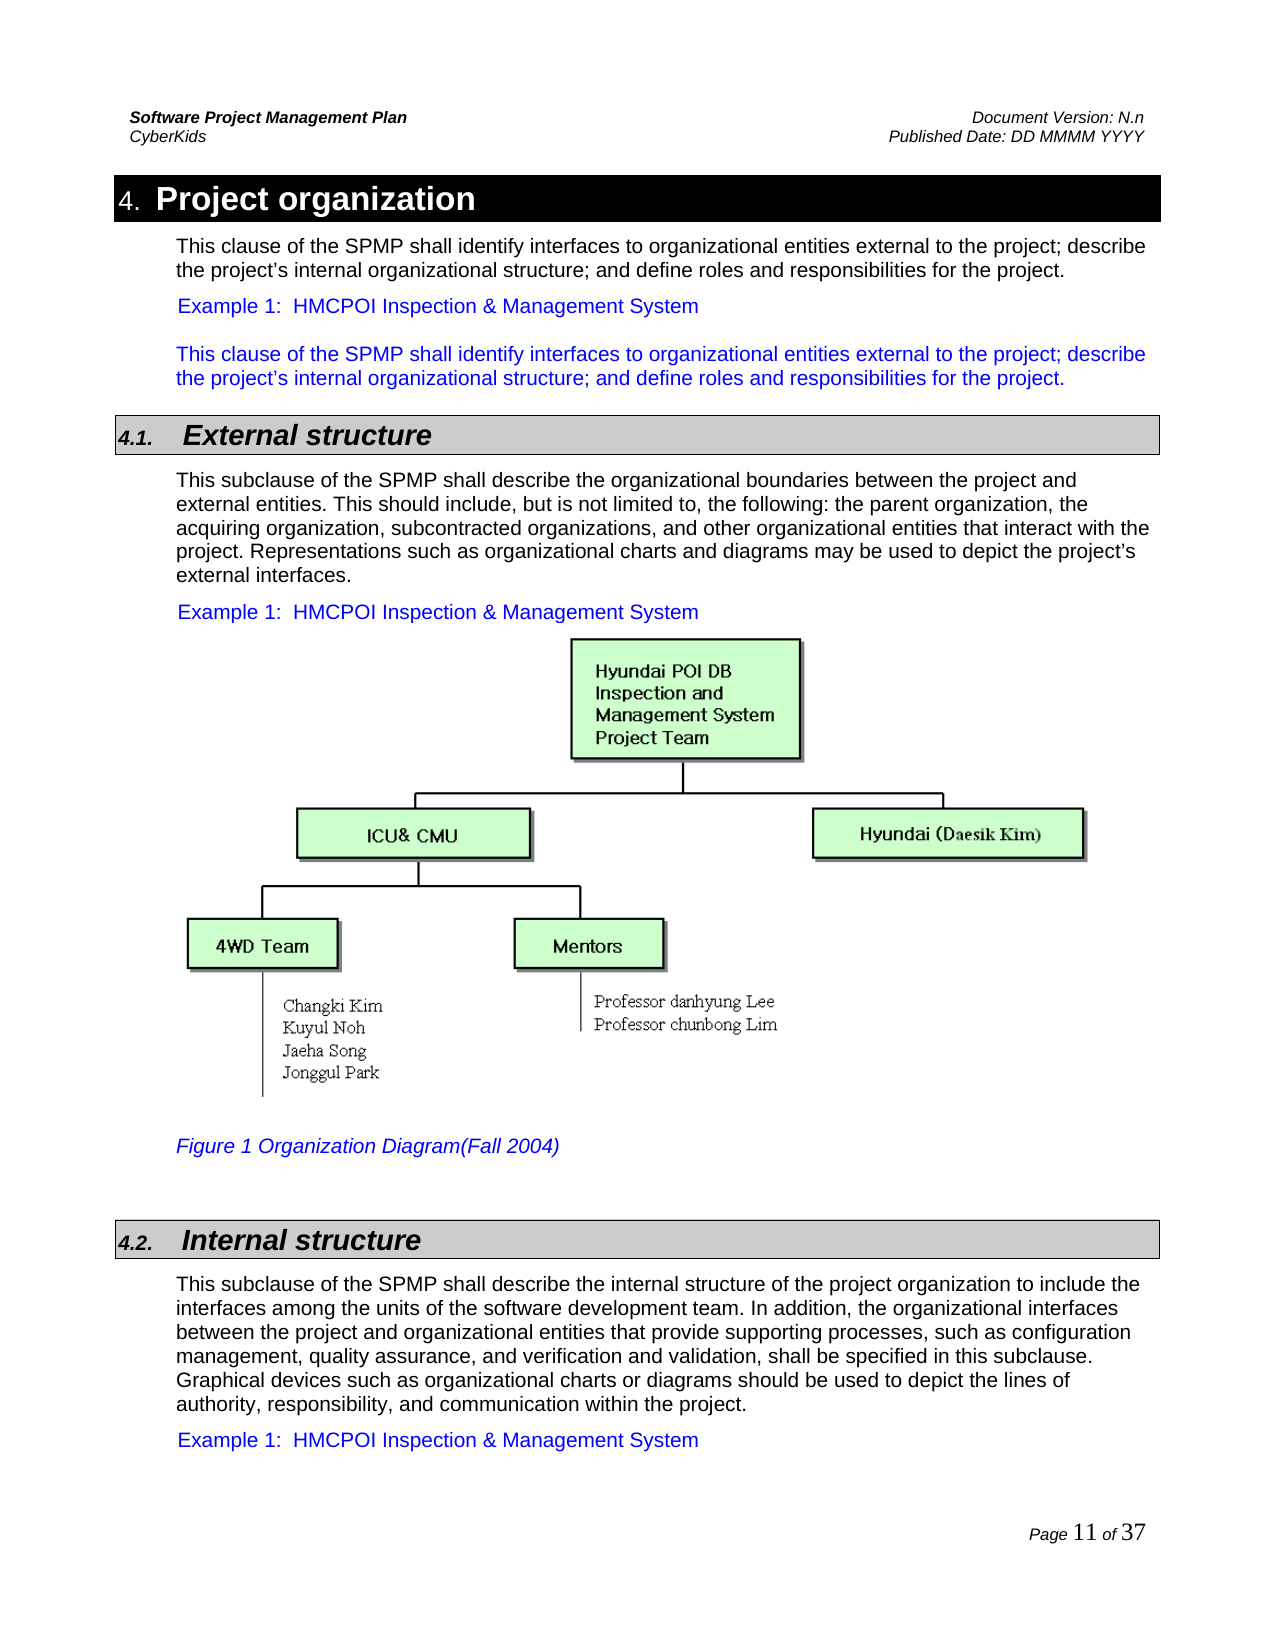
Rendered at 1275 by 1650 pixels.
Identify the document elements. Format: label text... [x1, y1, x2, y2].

text This subclause of the SPMP shall describe the internal structure of the project organization to include the interfaces among the units of the software development team. In addition, the organizational interfaces between the project and organizational entities that provide supporting processes, such as configuration management, quality assurance, and verification and validation, shall be specified in this subclause. Graphical devices such as organizational charts or diagrams should be used to depict the lines of authority, responsibility, and communication within the project. [176, 1272, 1157, 1416]
text Example 1: HMCPOI Inspection & Management System [177, 600, 1157, 624]
text This subclause of the SPMP shall describe the organizational boundaries between the project and external entities. This should include, but is not limited to, the following: the parent organization, the acquiring organization, subcontracted organizations, and other organizational entities that interact with the project. Representations such as organizational charts and diagrams may be used to depict the project’s external interfaces. [176, 467, 1157, 587]
subtitle Project organization [116, 177, 1159, 220]
text This clause of the SPMP shall identify interfaces to organizational entities external to the project; describe the project’s internal organizational structure; and define roles and responsibilities for the project. [176, 234, 1157, 282]
subtitle External structure [116, 416, 1159, 454]
picture [177, 623, 1105, 1122]
text Example 1: HMCPOI Inspection & Management System [177, 1428, 1157, 1452]
subtitle Internal structure [116, 1221, 1159, 1258]
text Figure 1 Organization Diagram(Fall 2004) [176, 1134, 1157, 1158]
text Example 1: HMCPOI Inspection & Management System [177, 294, 1157, 318]
text This clause of the SPMP shall identify interfaces to organizational entities external to the project; describe the project’s internal organizational structure; and define roles and responsibilities for the project. [176, 342, 1157, 390]
